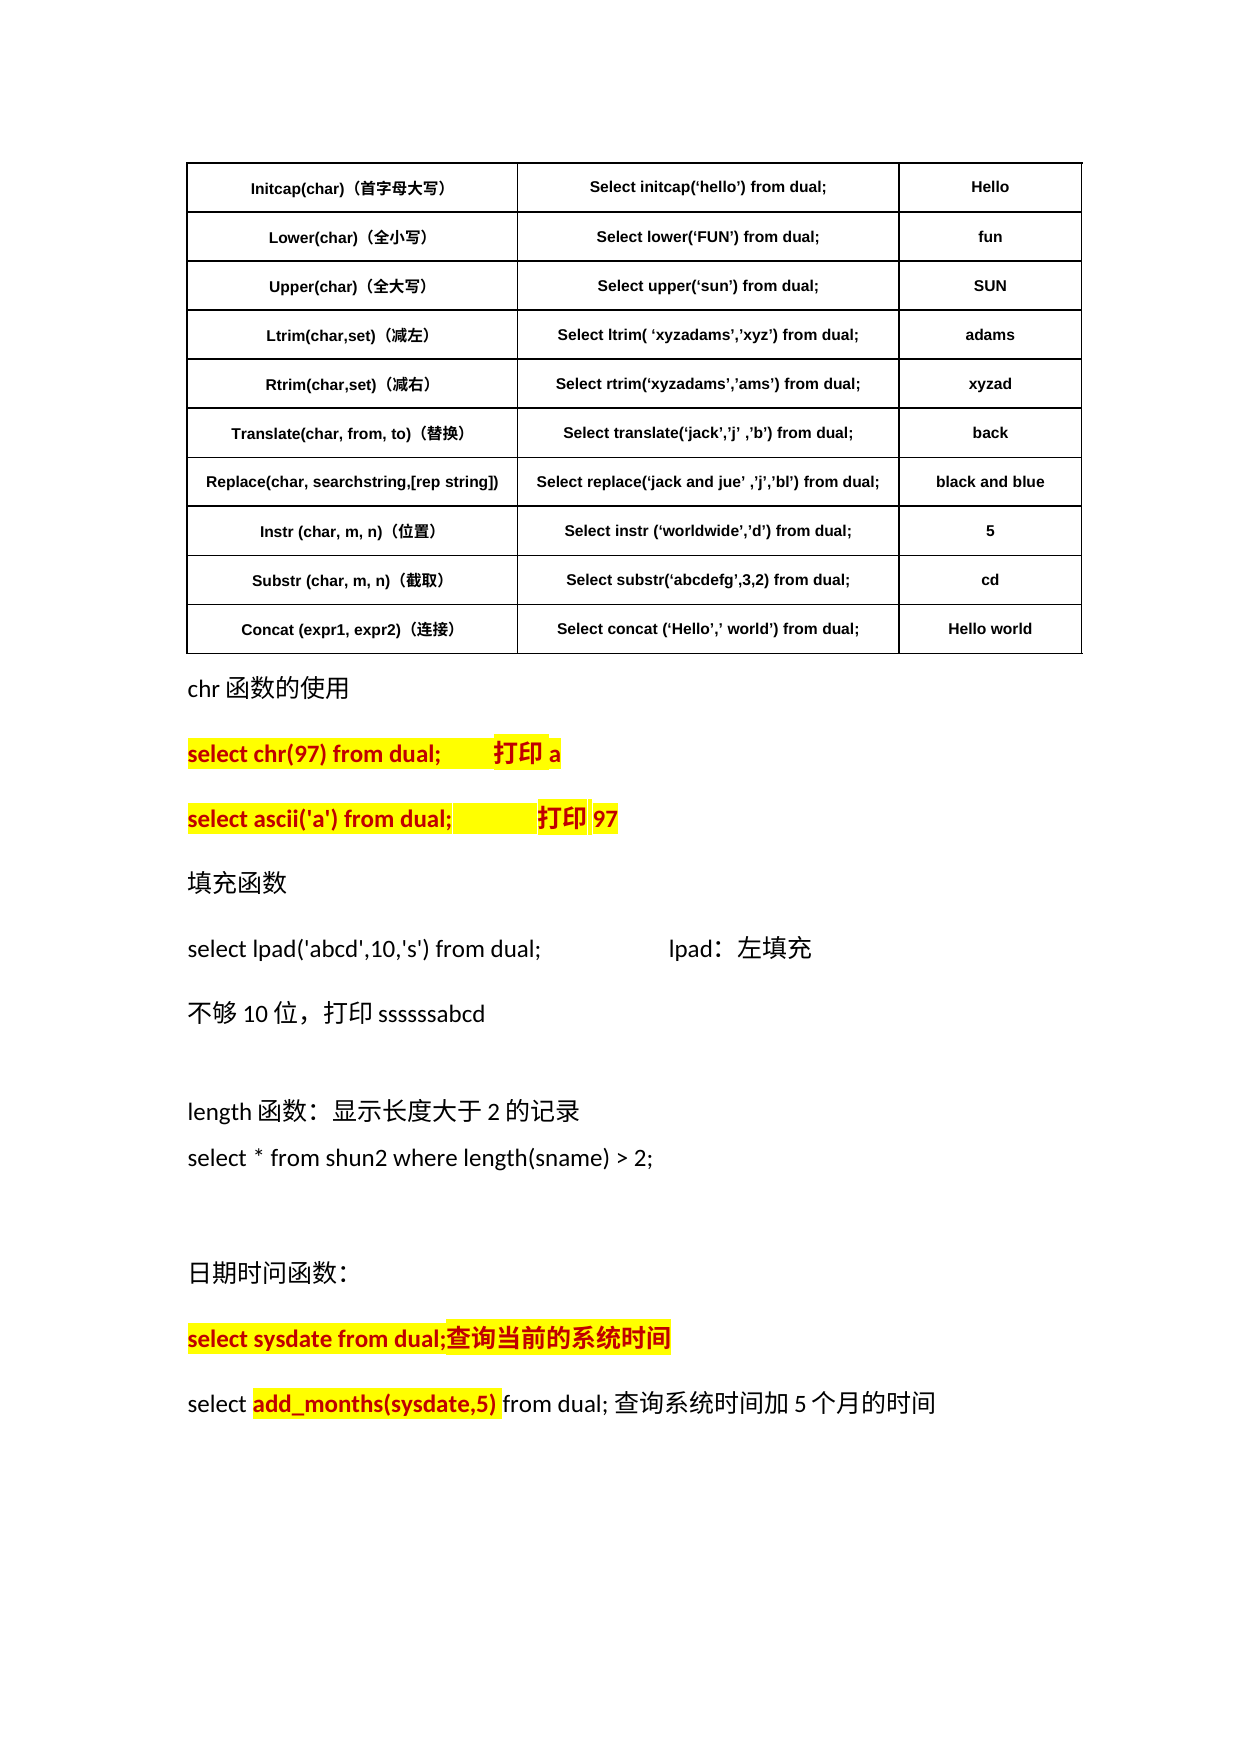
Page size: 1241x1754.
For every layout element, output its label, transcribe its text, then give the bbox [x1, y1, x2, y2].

text length函数：显示长度大于2的记录 [187, 1077, 1053, 1142]
table_cell Select instr (‘worldwide’,’d’) from dual; [518, 507, 898, 554]
text select * from shun2 where length(sname) > 2; [187, 1142, 1053, 1174]
text select sysdate from dual;查询当前的系统时间 [187, 1304, 1053, 1369]
table_cell Lower(char)（全小写） [188, 213, 517, 260]
table_cell Select lower(‘FUN’) from dual; [518, 213, 898, 260]
table_cell black and blue [900, 458, 1081, 505]
text chr函数的使用 [187, 654, 1053, 719]
table_cell Select concat (‘Hello’,’ world’) from dual; [518, 605, 898, 653]
table_cell Select translate(‘jack’,’j’ ,’b’) from dual; [518, 409, 898, 456]
table_cell Substr (char, m, n)（截取） [188, 556, 517, 603]
table_cell Hello world [900, 605, 1081, 653]
text select add_months(sysdate,5) from dual; 查询系统时间加5个月的时间 [187, 1369, 1053, 1434]
table_cell 5 [900, 507, 1081, 554]
text select chr(97) from dual; 打印a [187, 719, 1053, 784]
text 填充函数 [187, 849, 1053, 914]
text select ascii('a') from dual; 打印97 [187, 784, 1053, 849]
table_cell Select replace(‘jack and jue’ ,’j’,’bl’) from dual; [518, 458, 898, 505]
text 日期时问函数： [187, 1239, 1053, 1304]
table_cell Select upper(‘sun’) from dual; [518, 262, 898, 309]
table_cell Ltrim(char,set)（减左） [188, 311, 517, 358]
table_cell back [900, 409, 1081, 456]
table_cell Select substr(‘abcdefg’,3,2) from dual; [518, 556, 898, 603]
table_cell Select ltrim( ‘xyzadams’,’xyz’) from dual; [518, 311, 898, 358]
table_cell Select initcap(‘hello’) from dual; [518, 164, 898, 211]
table_cell Replace(char, searchstring,[rep string]) [188, 458, 517, 505]
table_cell Instr (char, m, n)（位置） [188, 507, 517, 554]
table_cell SUN [900, 262, 1081, 309]
table_cell Select rtrim(‘xyzadams’,’ams’) from dual; [518, 360, 898, 407]
table_cell adams [900, 311, 1081, 358]
text 不够10位，打印ssssssabcd [187, 979, 1053, 1044]
table_cell fun [900, 213, 1081, 260]
table_cell Upper(char)（全大写） [188, 262, 517, 309]
table_cell xyzad [900, 360, 1081, 407]
table_cell Rtrim(char,set)（减右） [188, 360, 517, 407]
table_cell Translate(char, from, to)（替换） [188, 409, 517, 456]
table_cell Initcap(char)（首字母大写） [188, 164, 517, 211]
table_cell Hello [900, 164, 1081, 211]
table_cell cd [900, 556, 1081, 603]
text select lpad('abcd',10,'s') from dual; lpad：左填充 [187, 914, 1053, 979]
table_cell Concat (expr1, expr2)（连接） [188, 605, 517, 653]
